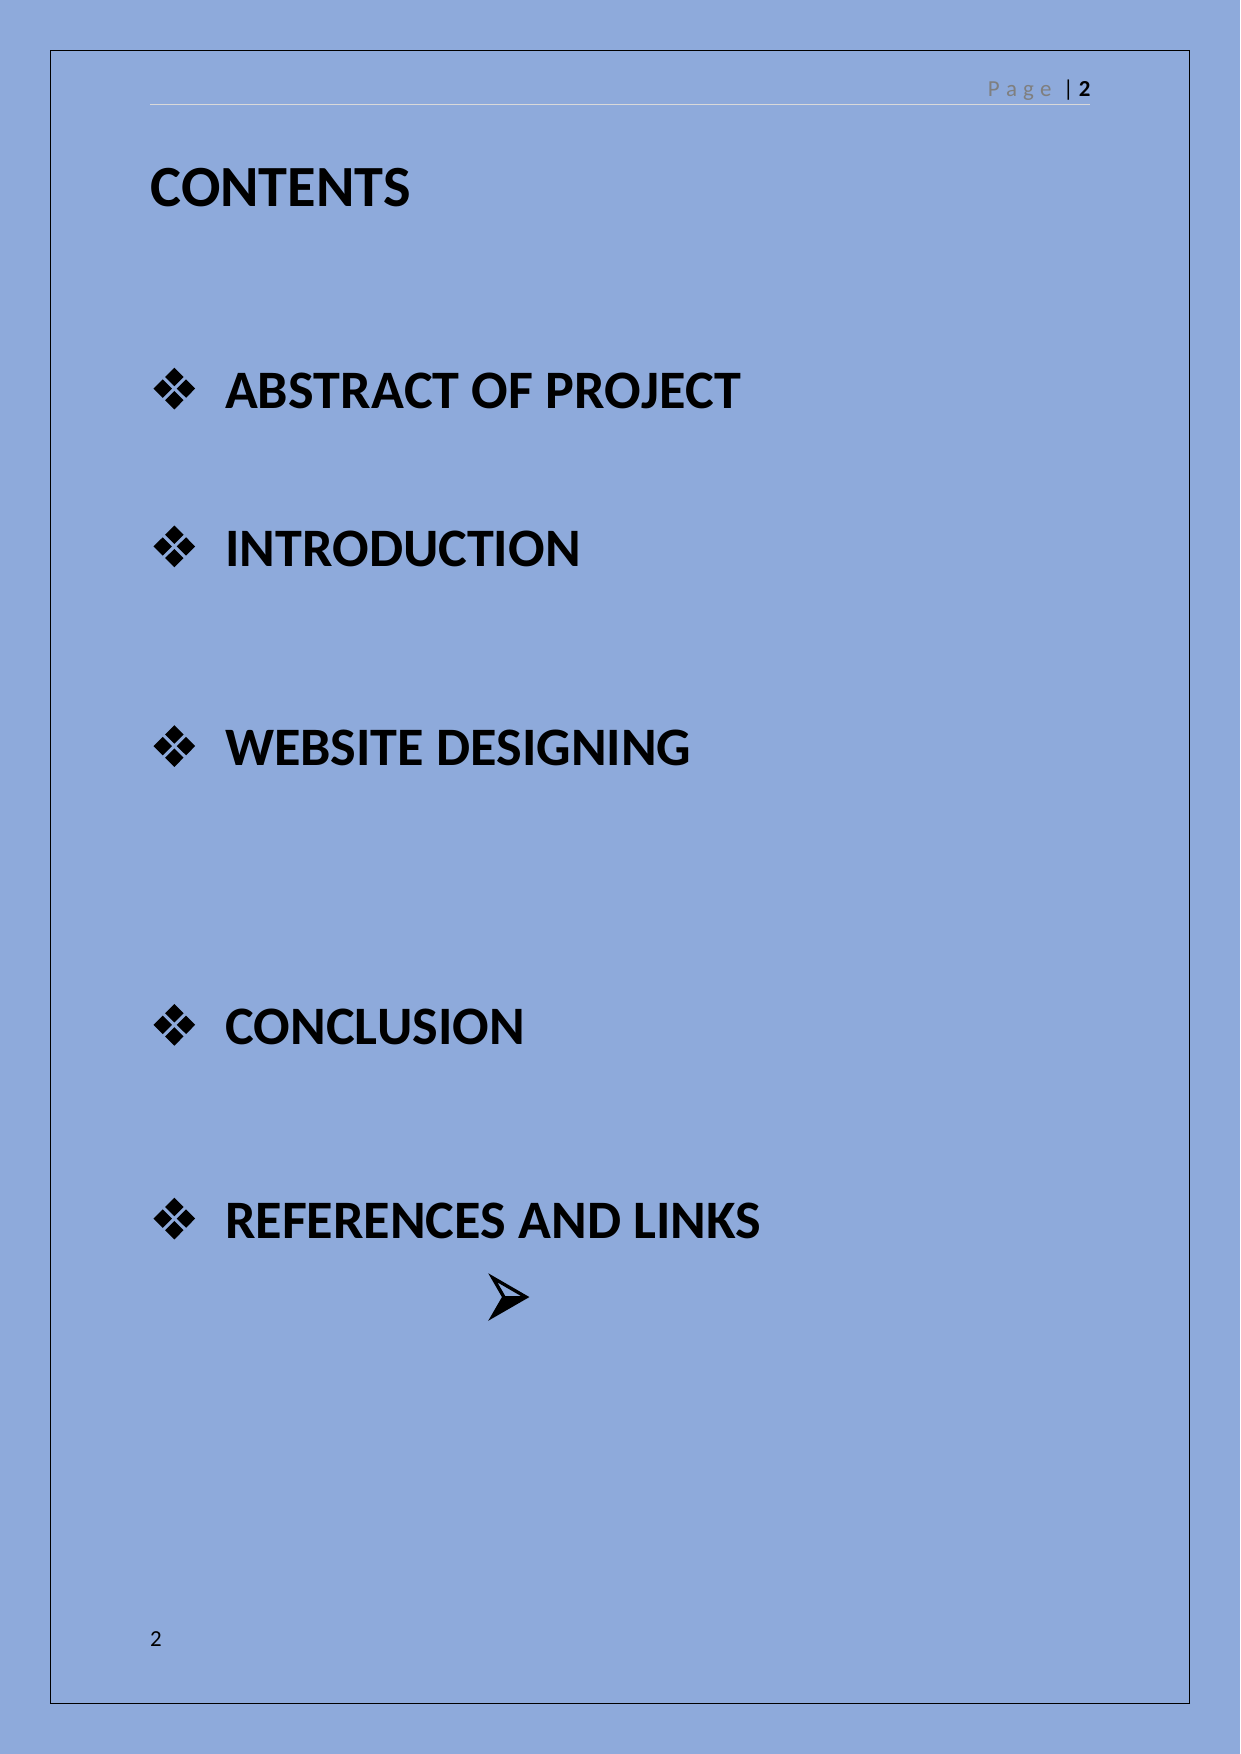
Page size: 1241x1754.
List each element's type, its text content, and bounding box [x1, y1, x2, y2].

list REFERENCES AND LINKS [150, 1185, 1090, 1252]
list CONCLUSION [150, 992, 1090, 1058]
text CONTENTS [150, 150, 1090, 221]
list ABSTRACT OF PROJECT [150, 355, 1090, 422]
list INTRODUCTION [150, 513, 1090, 579]
list WEBSITE DESIGNING [150, 713, 1090, 779]
